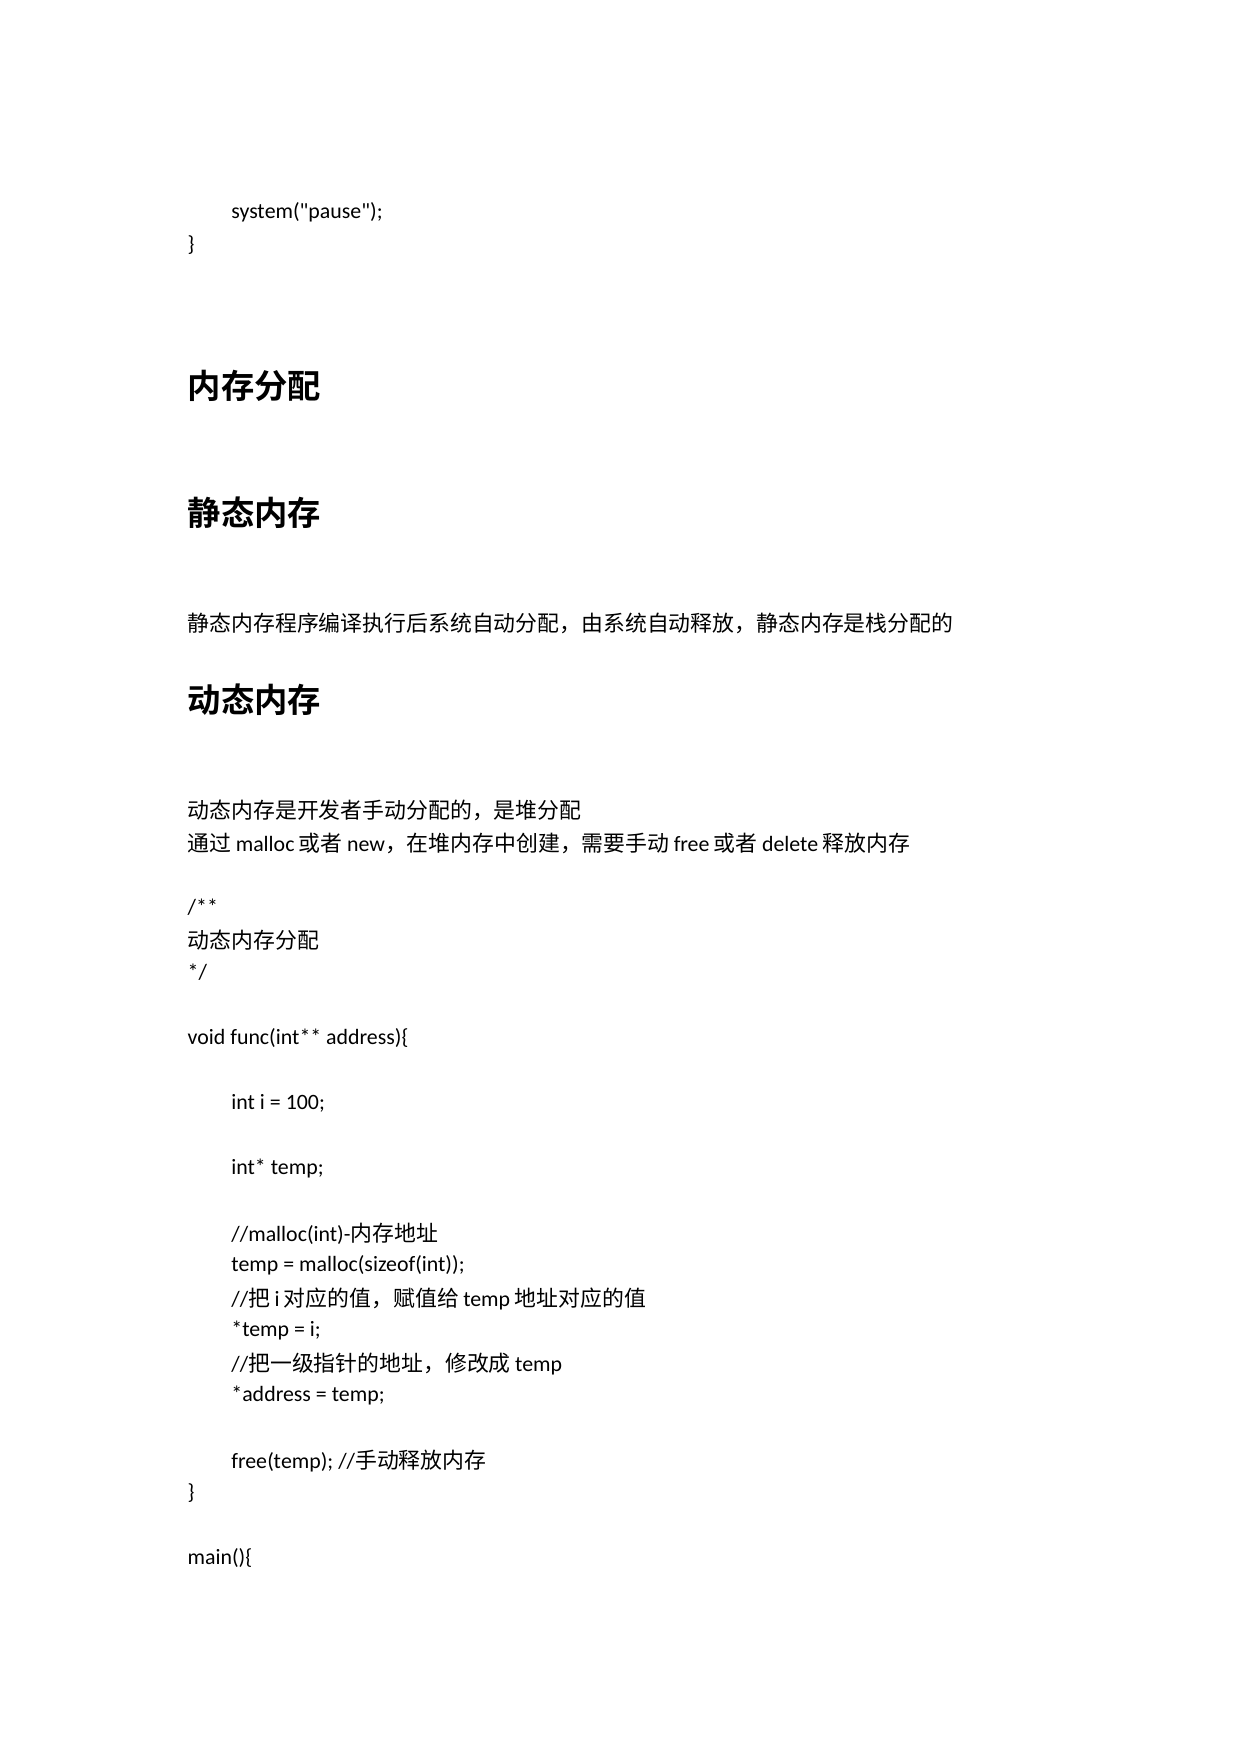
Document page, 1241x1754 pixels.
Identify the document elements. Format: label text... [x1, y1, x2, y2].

text 动态内存分配 [187, 923, 1053, 955]
text //把i对应的值，赋值给temp地址对应的值 [187, 1280, 1053, 1313]
text /** [187, 890, 1053, 923]
text //把一级指针的地址，修改成temp [187, 1345, 1053, 1378]
text temp = malloc(sizeof(int)); [187, 1248, 1053, 1280]
text 通过malloc或者new，在堆内存中创建，需要手动free或者delete释放内存 [187, 825, 1053, 858]
subtitle 内存分配 [187, 352, 1053, 417]
text free(temp); //手动释放内存 [187, 1443, 1053, 1475]
text 静态内存程序编译执行后系统自动分配，由系统自动释放，静态内存是栈分配的 [187, 606, 1053, 638]
text //malloc(int)-内存地址 [187, 1215, 1053, 1248]
text main(){ [187, 1540, 1053, 1573]
text */ [187, 955, 1053, 988]
text } [187, 227, 1053, 259]
text system("pause"); [187, 194, 1053, 227]
text *temp = i; [187, 1313, 1053, 1345]
text } [187, 1475, 1053, 1508]
text void func(int** address){ [187, 1020, 1053, 1053]
text 动态内存是开发者手动分配的，是堆分配 [187, 793, 1053, 825]
text int i = 100; [187, 1085, 1053, 1118]
subtitle 动态内存 [187, 666, 1053, 731]
text int* temp; [187, 1150, 1053, 1183]
text *address = temp; [187, 1378, 1053, 1410]
subtitle 静态内存 [187, 479, 1053, 544]
